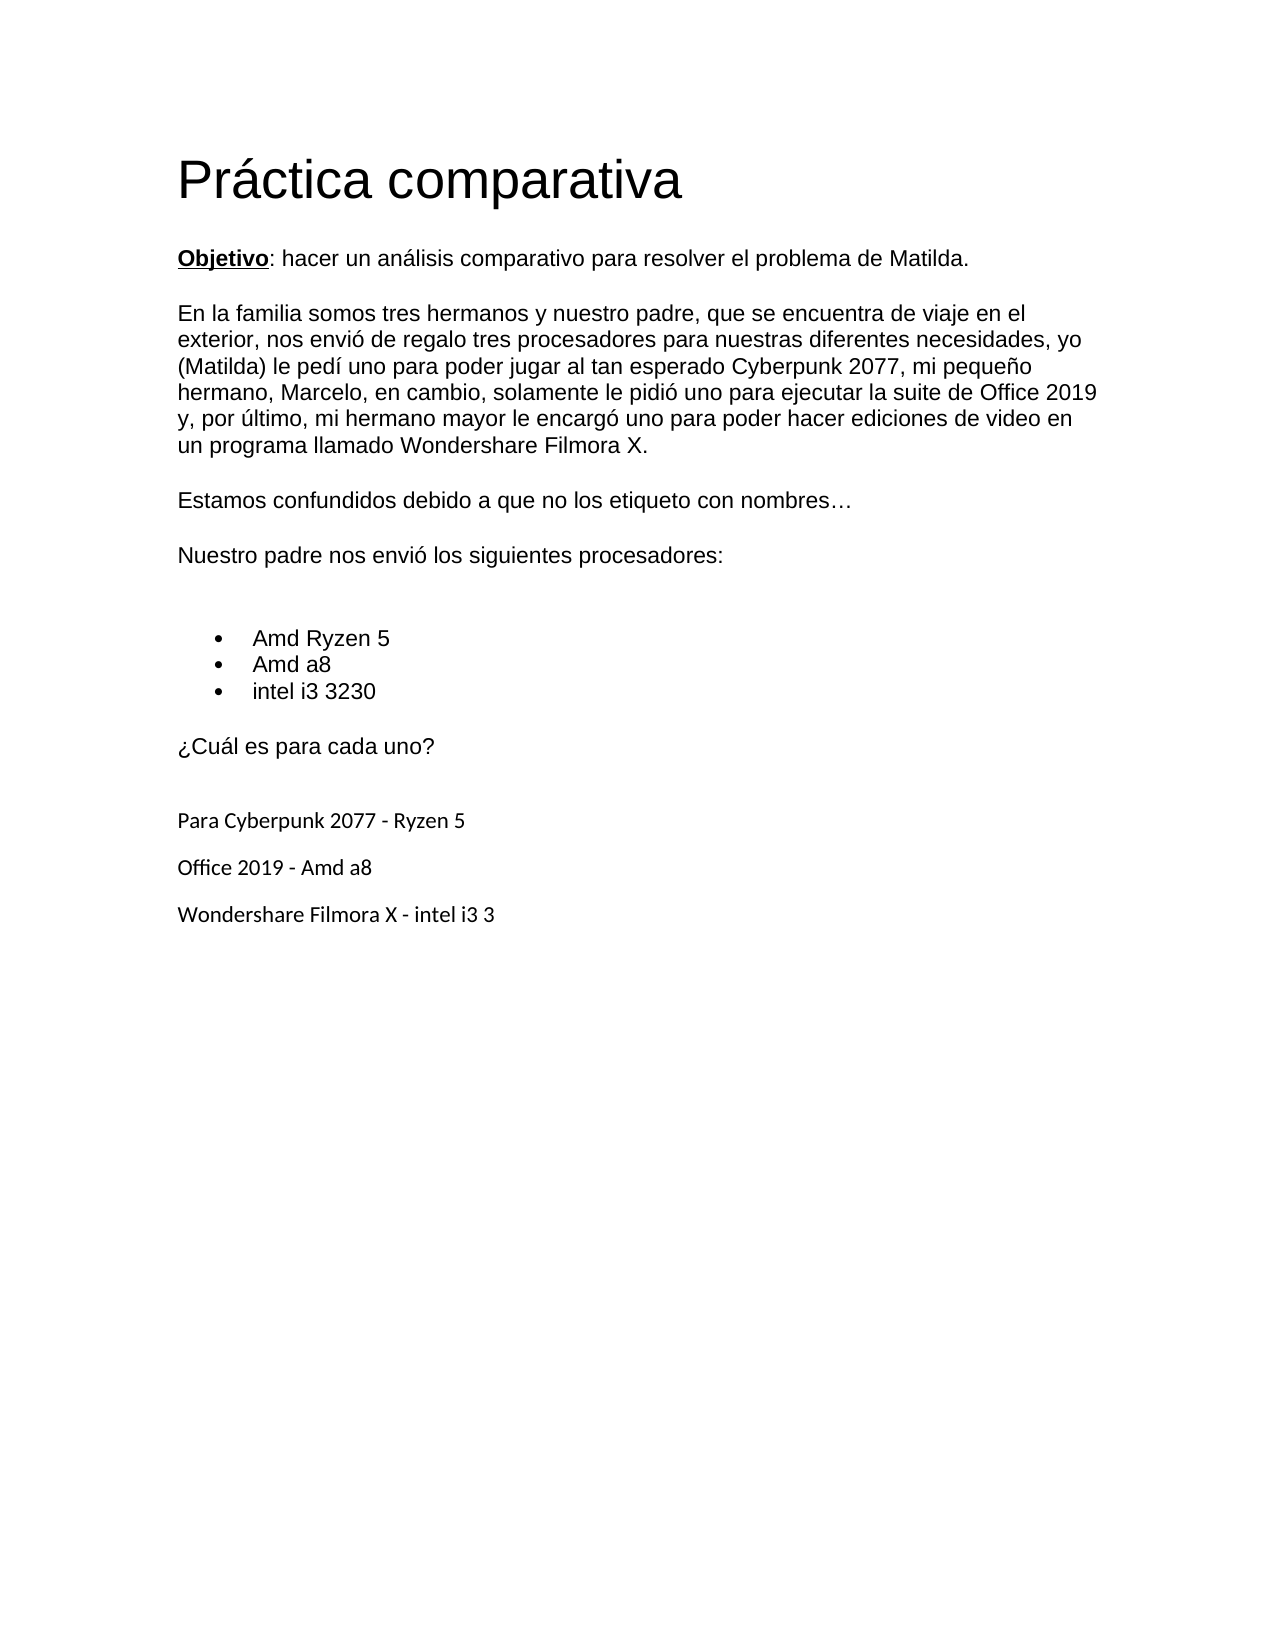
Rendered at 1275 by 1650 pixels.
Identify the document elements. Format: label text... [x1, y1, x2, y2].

text Para Cyberpunk 2077 - Ryzen 5 [177, 806, 1098, 834]
text Práctica comparativa [177, 148, 1098, 210]
list Amd a8 [215, 651, 1098, 678]
text Estamos confundidos debido a que no los etiqueto con nombres… [177, 487, 1098, 513]
text Objetivo: hacer un análisis comparativo para resolver el problema de Matilda. [177, 245, 1098, 271]
text En la familia somos tres hermanos y nuestro padre, que se encuentra de viaje en el exterior, nos envió de regalo tres procesadores para nuestras diferentes necesidades, yo (Matilda) le pedí uno para poder jugar al tan esperado Cyberpunk 2077, mi pequeño hermano, Marcelo, en cambio, solamente le pidió uno para ejecutar la suite de Office 2019 y, por último, mi hermano mayor le encargó uno para poder hacer ediciones de video en un programa llamado Wondershare Filmora X. [177, 300, 1098, 458]
list intel i3 3230 [215, 678, 1098, 704]
text Nuestro padre nos envió los siguientes procesadores: [177, 542, 1098, 568]
list Amd Ryzen 5 [215, 625, 1098, 651]
text Office 2019 - Amd a8 [177, 853, 1098, 881]
text ¿Cuál es para cada uno? [177, 733, 1098, 759]
text Wondershare Filmora X - intel i3 3 [177, 900, 1098, 928]
